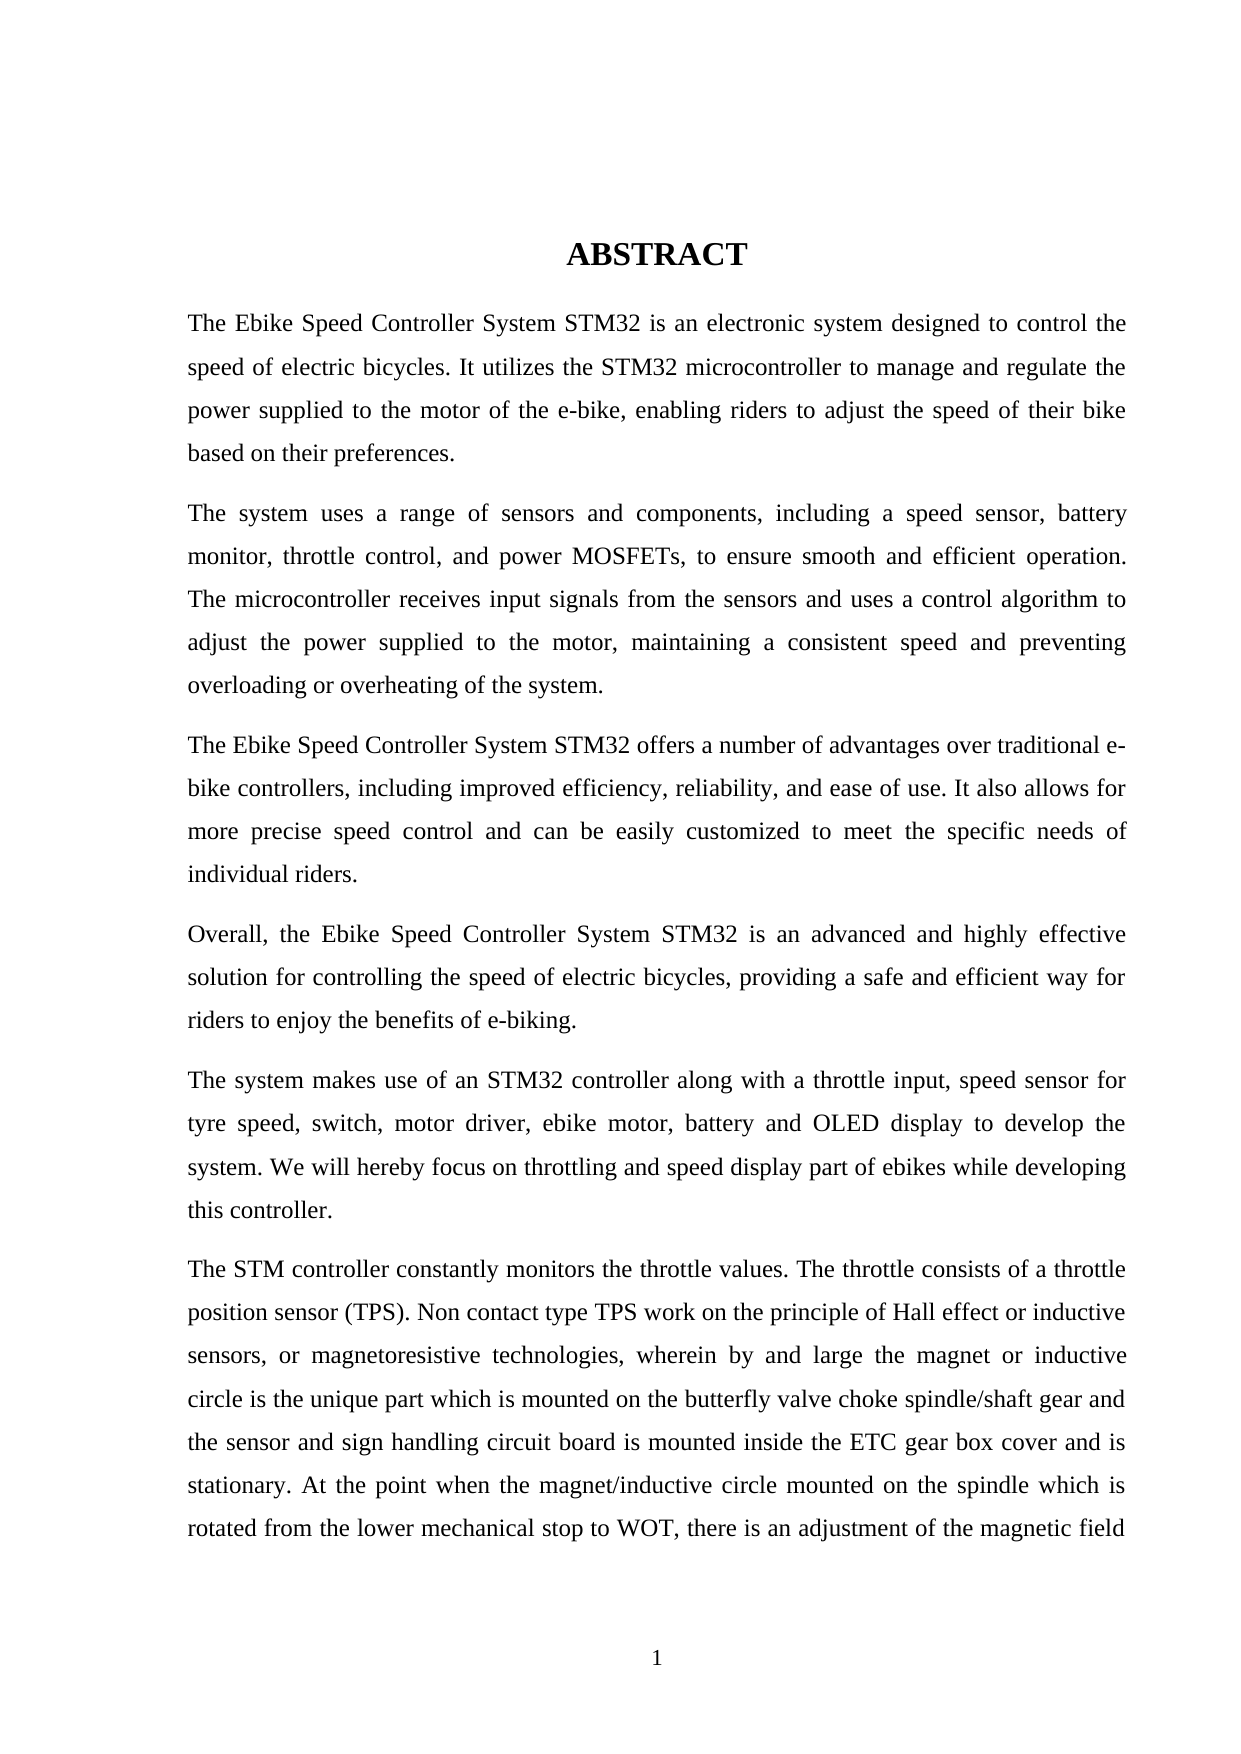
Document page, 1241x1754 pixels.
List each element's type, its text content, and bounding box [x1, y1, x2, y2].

text The system uses a range of sensors and components, including a speed sensor, battery monitor, throttle control, and power MOSFETs, to ensure smooth and efficient operation. The microcontroller receives input signals from the sensors and uses a control algorithm to adjust the power supplied to the motor, maintaining a consistent speed and preventing overloading or overheating of the system. [187, 498, 1127, 699]
text The Ebike Speed Controller System STM32 offers a number of advantages over traditional e- bike controllers, including improved efficiency, reliability, and ease of use. It also allows for more precise speed control and can be easily customized to meet the specific needs of individual riders. [187, 730, 1127, 888]
text The STM controller constantly monitors the throttle values. The throttle consists of a throttle position sensor (TPS). Non contact type TPS work on the principle of Hall effect or inductive sensors, or magnetoresistive technologies, wherein by and large the magnet or inductive circle is the unique part which is mounted on the butterfly valve choke spindle/shaft gear and the sensor and sign handling circuit board is mounted inside the ETC gear box cover and is stationary. At the point when the magnet/inductive circle mounted on the spindle which is rotated from the lower mechanical stop to WOT, there is an adjustment of the magnetic field [187, 1254, 1127, 1542]
text The Ebike Speed Controller System STM32 is an electronic system designed to control the speed of electric bicycles. It utilizes the STM32 microcontroller to manage and regulate the power supplied to the motor of the e-bike, enabling riders to adjust the speed of their bike based on their preferences. [187, 308, 1127, 467]
text Overall, the Ebike Speed Controller System STM32 is an advanced and highly effective solution for controlling the speed of electric bicycles, providing a safe and efficient way for riders to enjoy the benefits of e-biking. [187, 919, 1127, 1034]
text The system makes use of an STM32 controller along with a throttle input, speed sensor for tyre speed, switch, motor driver, ebike motor, battery and OLED display to develop the system. We will hereby focus on throttling and speed display part of ebikes while developing this controller. [187, 1065, 1127, 1223]
subtitle ABSTRACT [476, 234, 838, 273]
